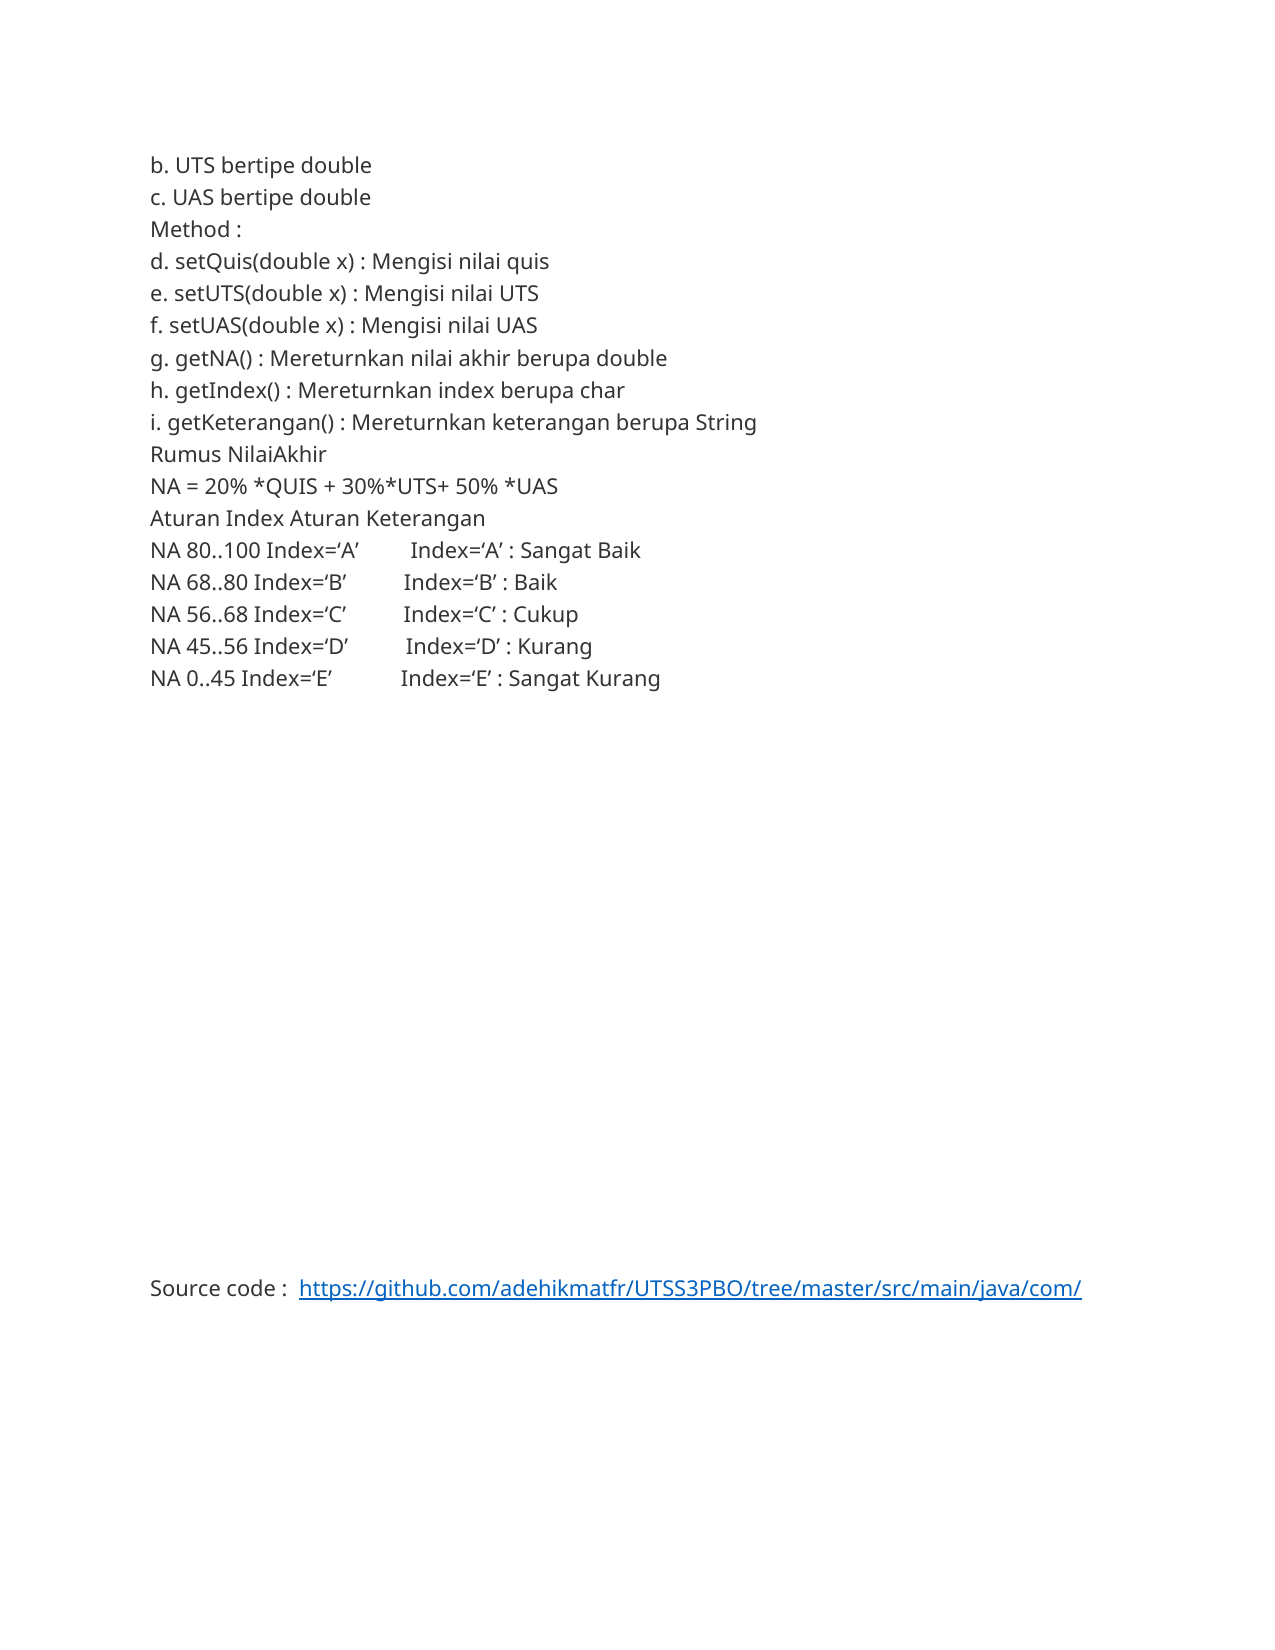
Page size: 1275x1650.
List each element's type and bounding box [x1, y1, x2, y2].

text [150, 150, 1125, 1303]
